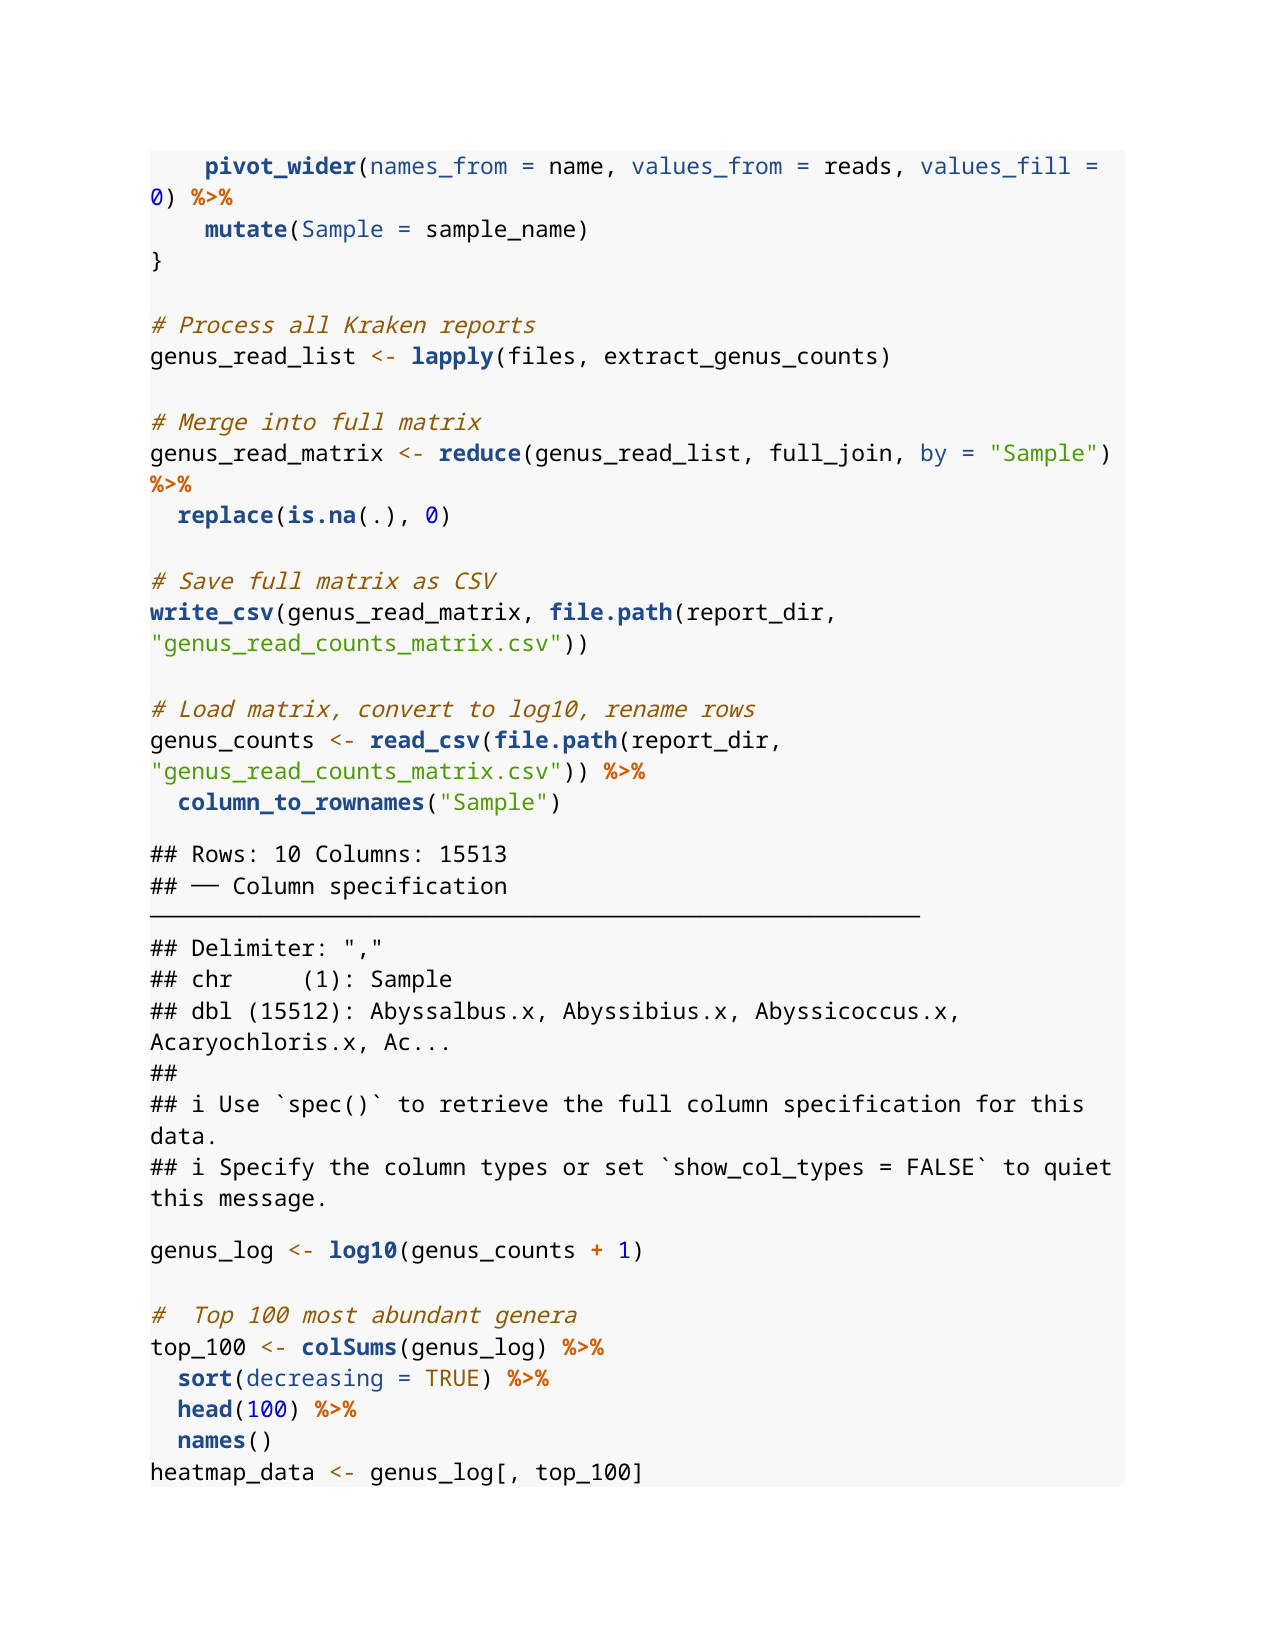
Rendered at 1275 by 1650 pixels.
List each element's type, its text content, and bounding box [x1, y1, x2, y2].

text ## Rows: 10 Columns: 15513 ## ── Column specification ──────────────────────────────────────────────────────── ## Delimiter: "," ## chr (1): Sample ## dbl (15512): Abyssalbus.x, Abyssibius.x, Abyssicoccus.x, Acaryochloris.x, Ac... ## ## ℹ Use `spec()` to retrieve the full column specification for this data. ## ℹ Specify the column types or set `show_col_types = FALSE` to quiet this message. [150, 838, 1125, 1213]
